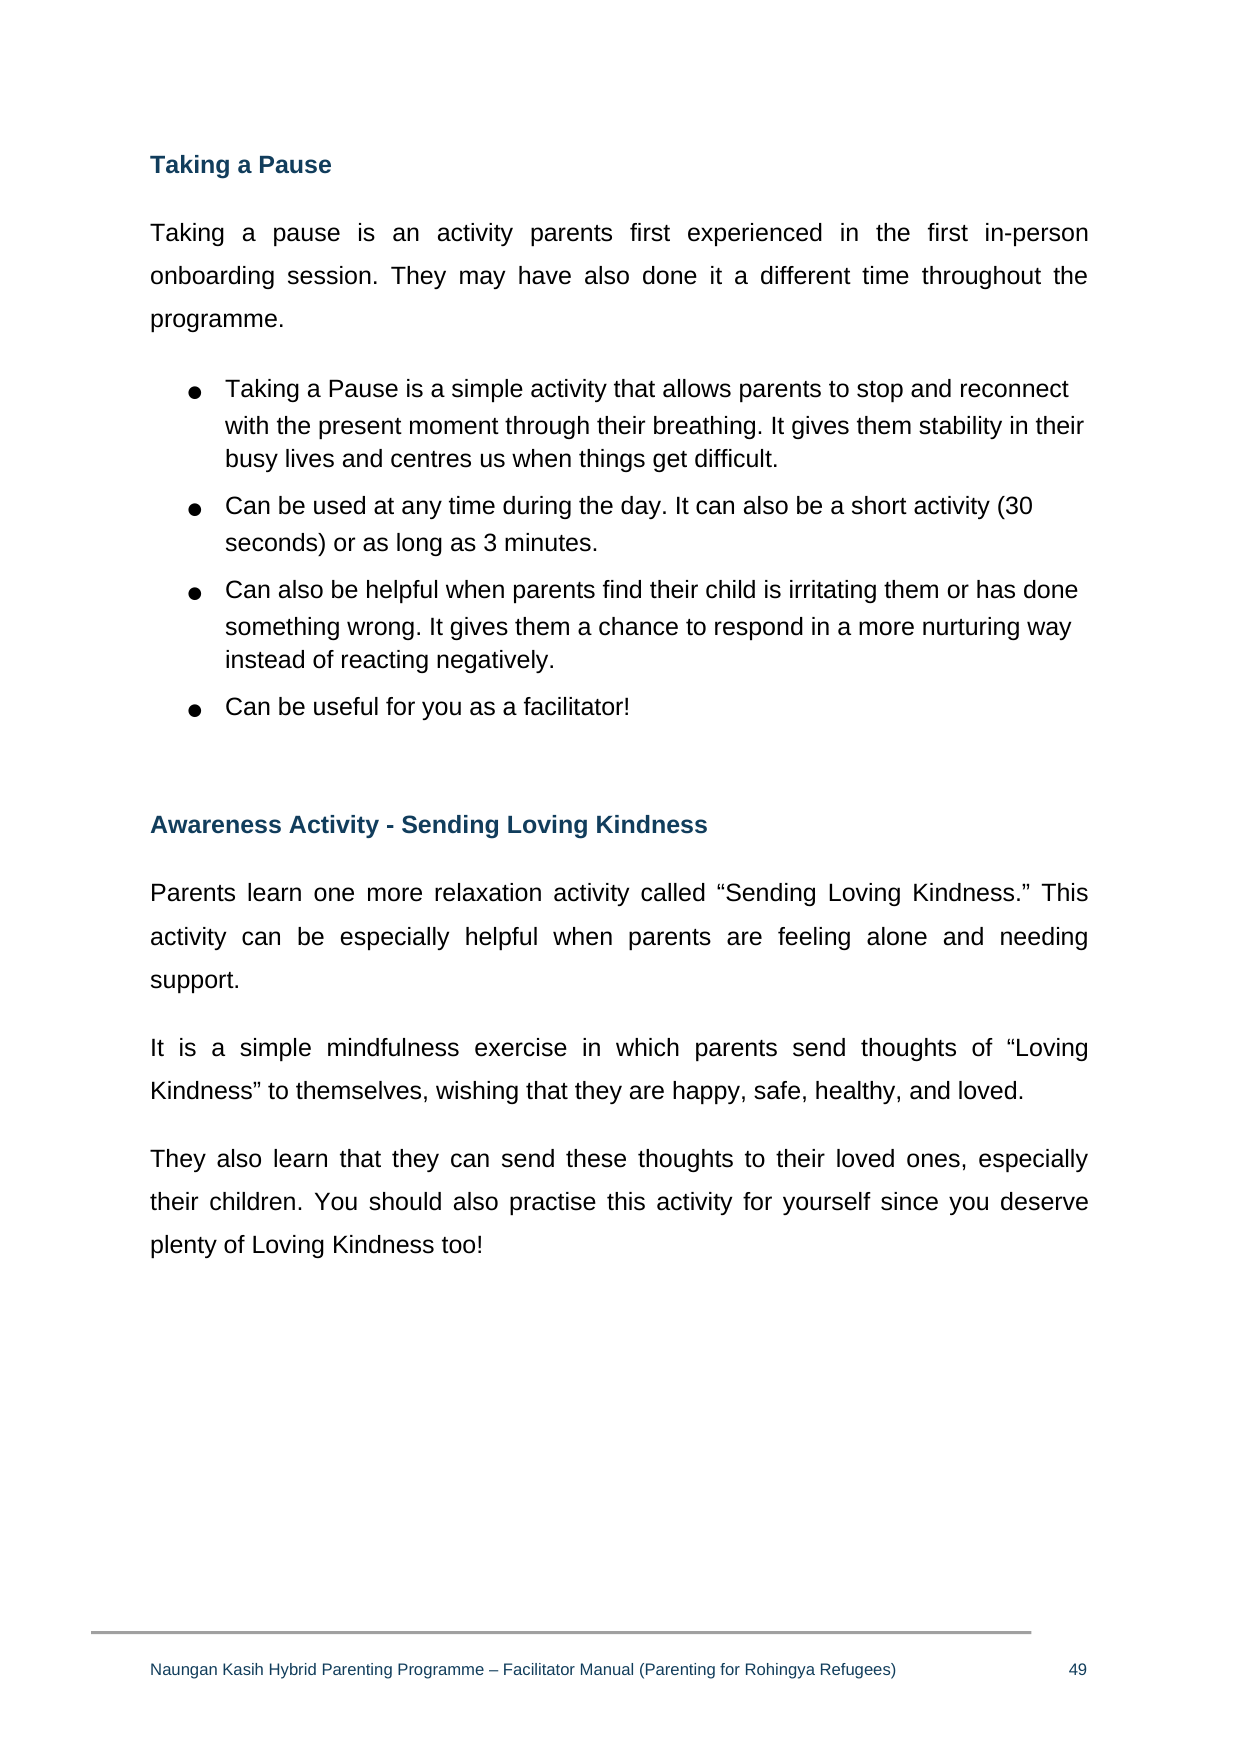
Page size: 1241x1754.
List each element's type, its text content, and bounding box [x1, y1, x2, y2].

text Taking a pause is an activity parents first experienced in the first in-person onboarding session. They may have also done it a different time throughout the programme. [150, 218, 1090, 333]
list Can also be helpful when parents find their child is irritating them or has done something wrong. It gives them a chance to respond in a more nurturing way instead of reacting negatively. [187, 573, 1090, 674]
text They also learn that they can send these thoughts to their loved ones, especially their children. You should also practise this activity for yourself since you deserve plenty of Loving Kindness too! [150, 1144, 1090, 1259]
list Can be useful for you as a facilitator! [187, 690, 1090, 724]
subtitle Awareness Activity - Sending Loving Kindness [150, 810, 1090, 839]
text Parents learn one more relaxation activity called “Sending Loving Kindness.” This activity can be especially helpful when parents are feeling alone and needing support. [150, 878, 1090, 993]
list Taking a Pause is a simple activity that allows parents to stop and reconnect with the present moment through their breathing. It gives them stability in their busy lives and centres us when things get difficult. [187, 372, 1090, 473]
text It is a simple mindfulness exercise in which parents send thoughts of “Loving Kindness” to themselves, wishing that they are happy, safe, healthy, and loved. [150, 1033, 1090, 1105]
subtitle Taking a Pause [150, 150, 1090, 179]
list Can be used at any time during the day. It can also be a short activity (30 seconds) or as long as 3 minutes. [187, 489, 1090, 557]
